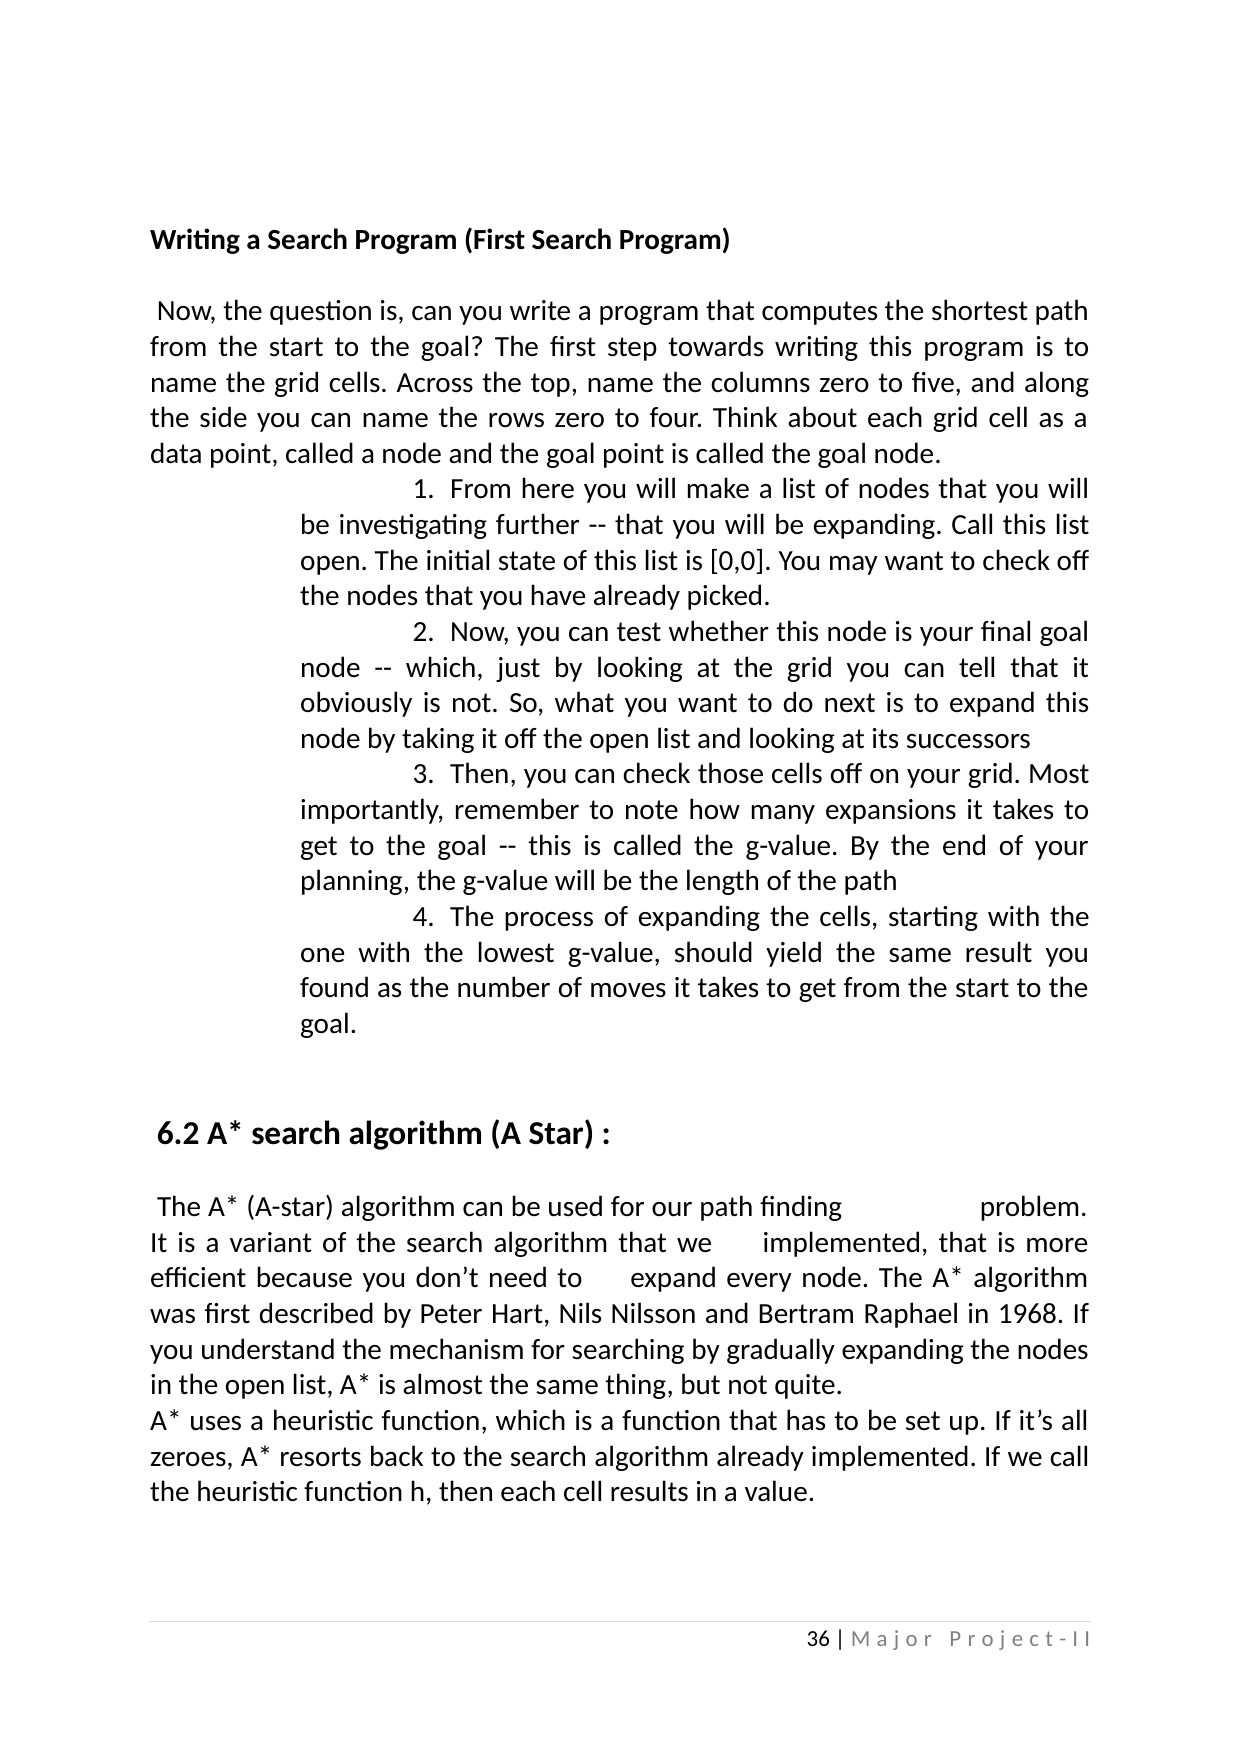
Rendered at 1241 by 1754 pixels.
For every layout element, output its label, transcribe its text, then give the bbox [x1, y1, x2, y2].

list The process of expanding the cells, starting with the one with the lowest g-value, should yield the same result you found as the number of moves it takes to get from the start to the goal. [300, 898, 1090, 1041]
list Now, you can test whether this node is your final goal node -- which, just by looking at the grid you can tell that it obviously is not. So, what you want to do next is to expand this node by taking it off the open list and looking at its successors [300, 613, 1090, 756]
list Then, you can check those cells off on your grid. Most importantly, remember to note how many expansions it takes to get to the goal -- this is called the g-value. By the end of your planning, the g-value will be the length of the path [300, 756, 1090, 898]
list From here you will make a list of nodes that you will be investigating further -- that you will be expanding. Call this list open. The initial state of this list is [0,0]. You may want to check off the nodes that you have already picked. [300, 471, 1090, 613]
text A* uses a heuristic function, which is a function that has to be set up. If it’s all zeroes, A* resorts back to the search algorithm already implemented. If we call the heuristic function h, then each cell results in a value. [150, 1402, 1090, 1509]
text Writing a Search Program (First Search Program) [150, 221, 1090, 257]
text The A* (A-star) algorithm can be used for our path finding problem. It is a variant of the search algorithm that we implemented, that is more efficient because you don’t need to expand every node. The A* algorithm was first described by Peter Hart, Nils Nilsson and Bertram Raphael in 1968. If you understand the mechanism for searching by gradually expanding the nodes in the open list, A* is almost the same thing, but not quite. [150, 1188, 1090, 1402]
text 6.2 A* search algorithm (A Star) : [150, 1112, 1090, 1153]
text Now, the question is, can you write a program that computes the shortest path from the start to the goal? The first step towards writing this program is to name the grid cells. Across the top, name the columns zero to five, and along the side you can name the rows zero to four. Think about each grid cell as a data point, called a node and the goal point is called the goal node. [150, 292, 1090, 471]
